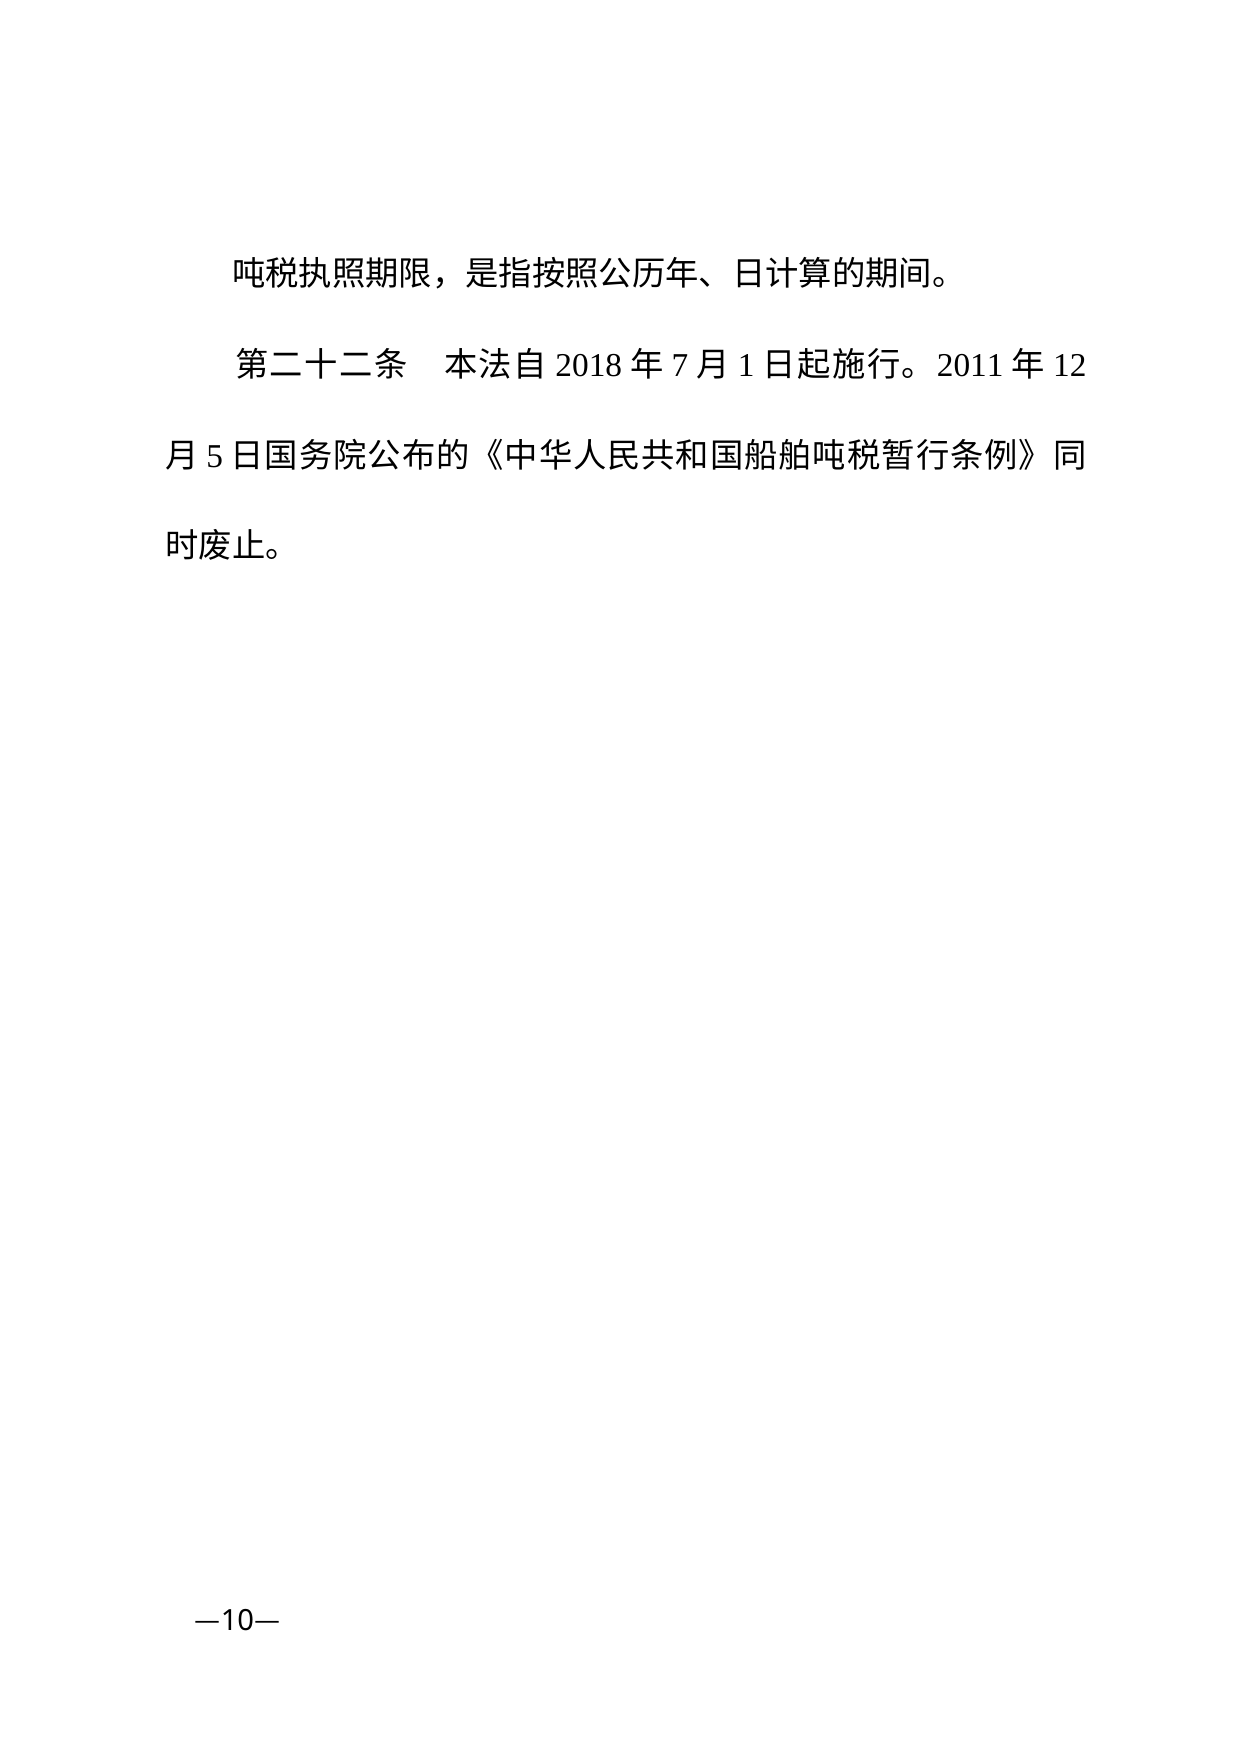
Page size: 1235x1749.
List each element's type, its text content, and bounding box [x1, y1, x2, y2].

text 第二十二条 本法自2018年7月1日起施行。2011年12月5日国务院公布的《中华人民共和国船舶吨税暂行条例》同时废止。 [165, 317, 1087, 588]
text 吨税执照期限，是指按照公历年、日计算的期间。 [165, 226, 1087, 317]
